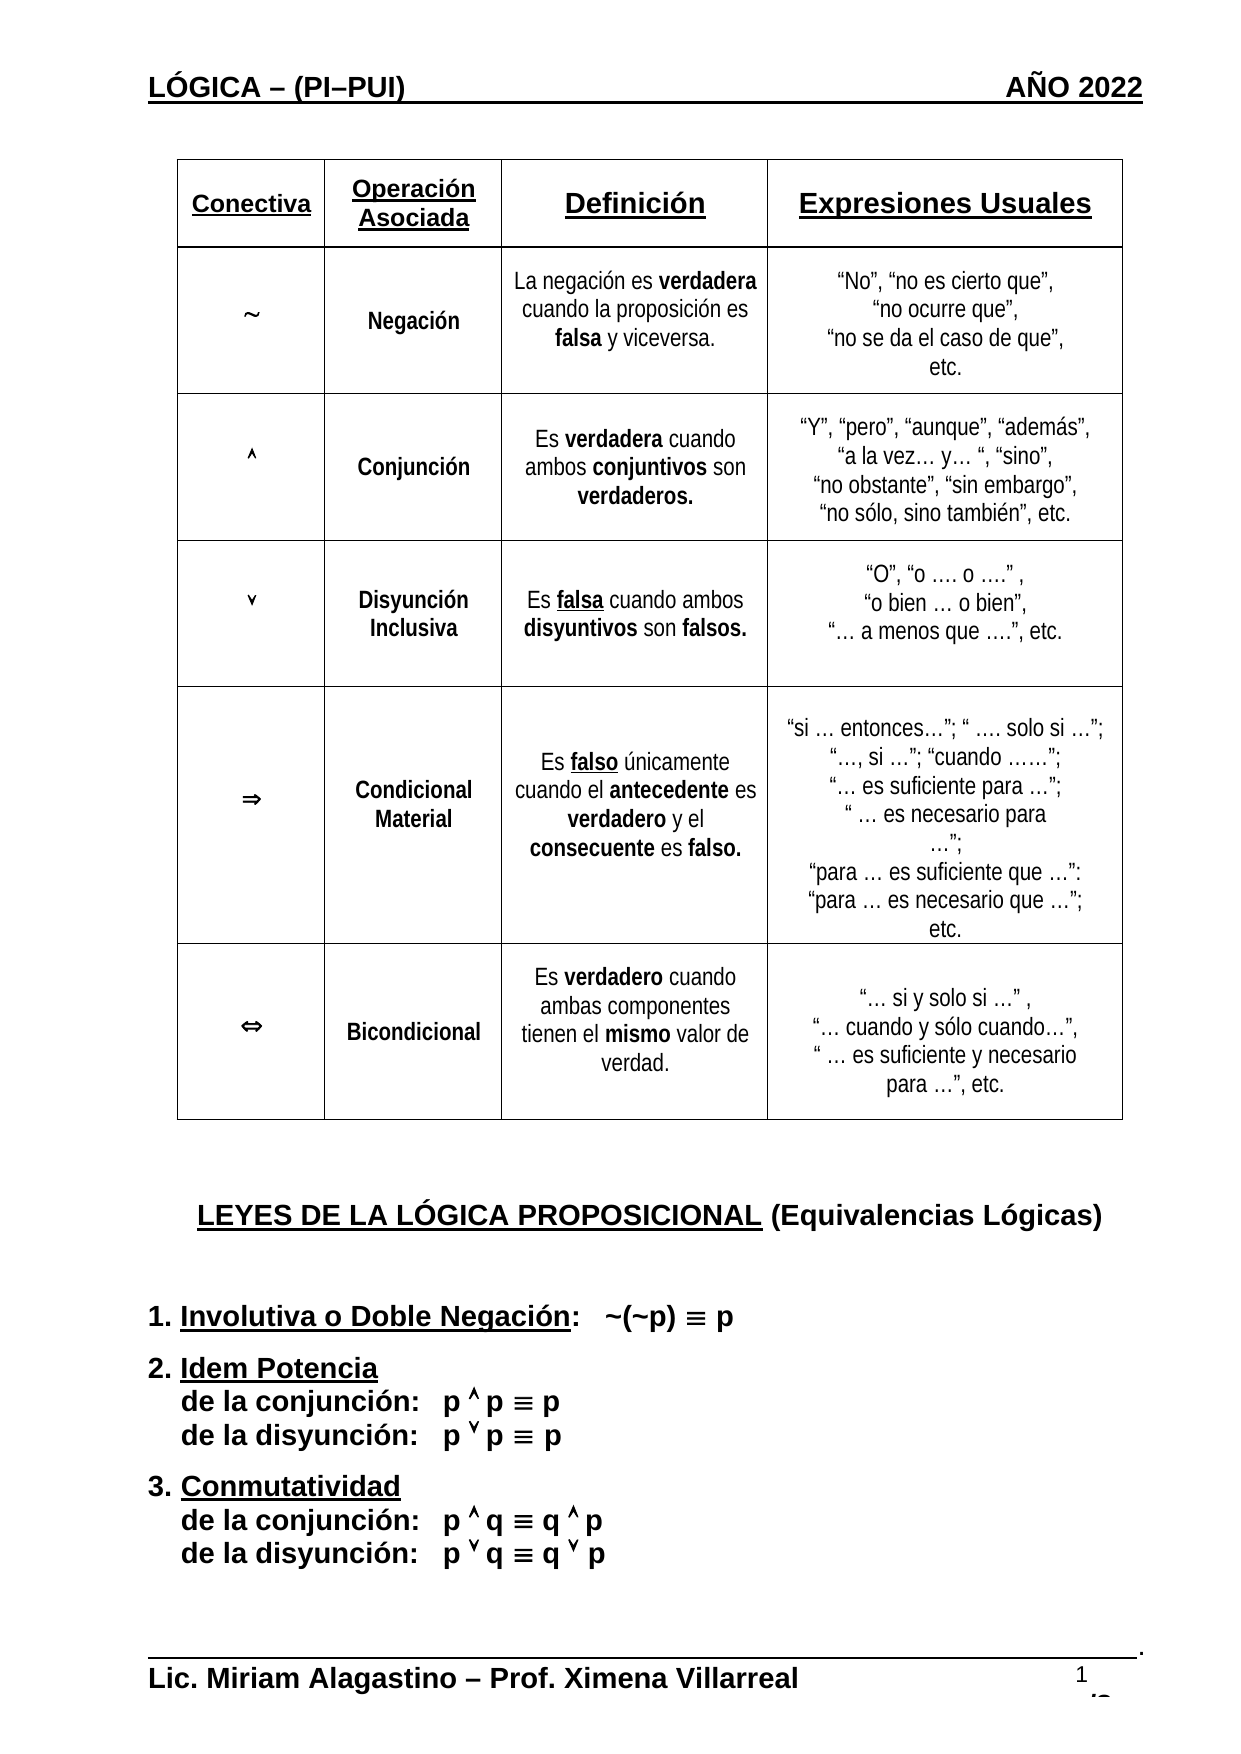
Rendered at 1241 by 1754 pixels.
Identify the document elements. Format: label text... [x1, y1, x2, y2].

table_cell “… si y solo si …” , “… cuando y sólo cuando…”, “ … es suficiente y necesario para …”, etc. [768, 944, 1122, 1119]
table_cell Negación [325, 248, 501, 393]
table_cell Condicional Material [325, 687, 501, 942]
table_cell “O”, “o …. o ….” , “o bien … o bien”, “… a menos que ….”, etc. [768, 541, 1122, 686]
table_cell “Y”, “pero”, “aunque”, “además”, “a la vez… y… “, “sino”, “no obstante”, “sin embargo”, “no sólo, sino también”, etc. [768, 394, 1122, 539]
table_cell  [178, 541, 324, 686]
list Idem Potencia [148, 1351, 1203, 1384]
table_cell La negación es verdadera cuando la proposición es falsa y viceversa. [502, 248, 767, 393]
table_cell  [178, 687, 324, 942]
table_header Operación Asociada [325, 160, 501, 246]
table_cell Conjunción [325, 394, 501, 539]
table_cell  [178, 248, 324, 393]
table_header Expresiones Usuales [768, 160, 1122, 246]
table_cell Es falso únicamente cuando el antecedente es verdadero y el consecuente es falso. [502, 687, 767, 942]
subtitle LEYES DE LA LÓGICA PROPOSICIONAL (Equivalencias Lógicas) [197, 1198, 1203, 1232]
table_cell Es falsa cuando ambos disyuntivos son falsos. [502, 541, 767, 686]
table_cell “si … entonces…”; “ …. solo si …”; “…, si …”; “cuando ……”; “… es suficiente para …”; “ … es necesario para …”; “para … es suficiente que …”: “para … es necesario que …”; etc. [768, 687, 1122, 942]
table_cell Es verdadera cuando ambos conjuntivos son verdaderos. [502, 394, 767, 539]
table_header Definición [502, 160, 767, 246]
table_cell  [178, 394, 324, 539]
list Involutiva o Doble Negación: ~(~p)  p [148, 1299, 1203, 1333]
table_header Conectiva [178, 160, 324, 246]
text de la conjunción: p  q  q  p de la disyunción: p  q  q  p [181, 1503, 616, 1570]
table_cell Bicondicional [325, 944, 501, 1119]
text de la conjunción: p  p  p de la disyunción: p  p  p [181, 1384, 564, 1452]
table_cell  [178, 944, 324, 1119]
table_cell Disyunción Inclusiva [325, 541, 501, 686]
list Conmutatividad [148, 1469, 1203, 1503]
table_cell “No”, “no es cierto que”, “no ocurre que”, “no se da el caso de que”, etc. [768, 248, 1122, 393]
table_cell Es verdadero cuando ambas componentes tienen el mismo valor de verdad. [502, 944, 767, 1119]
